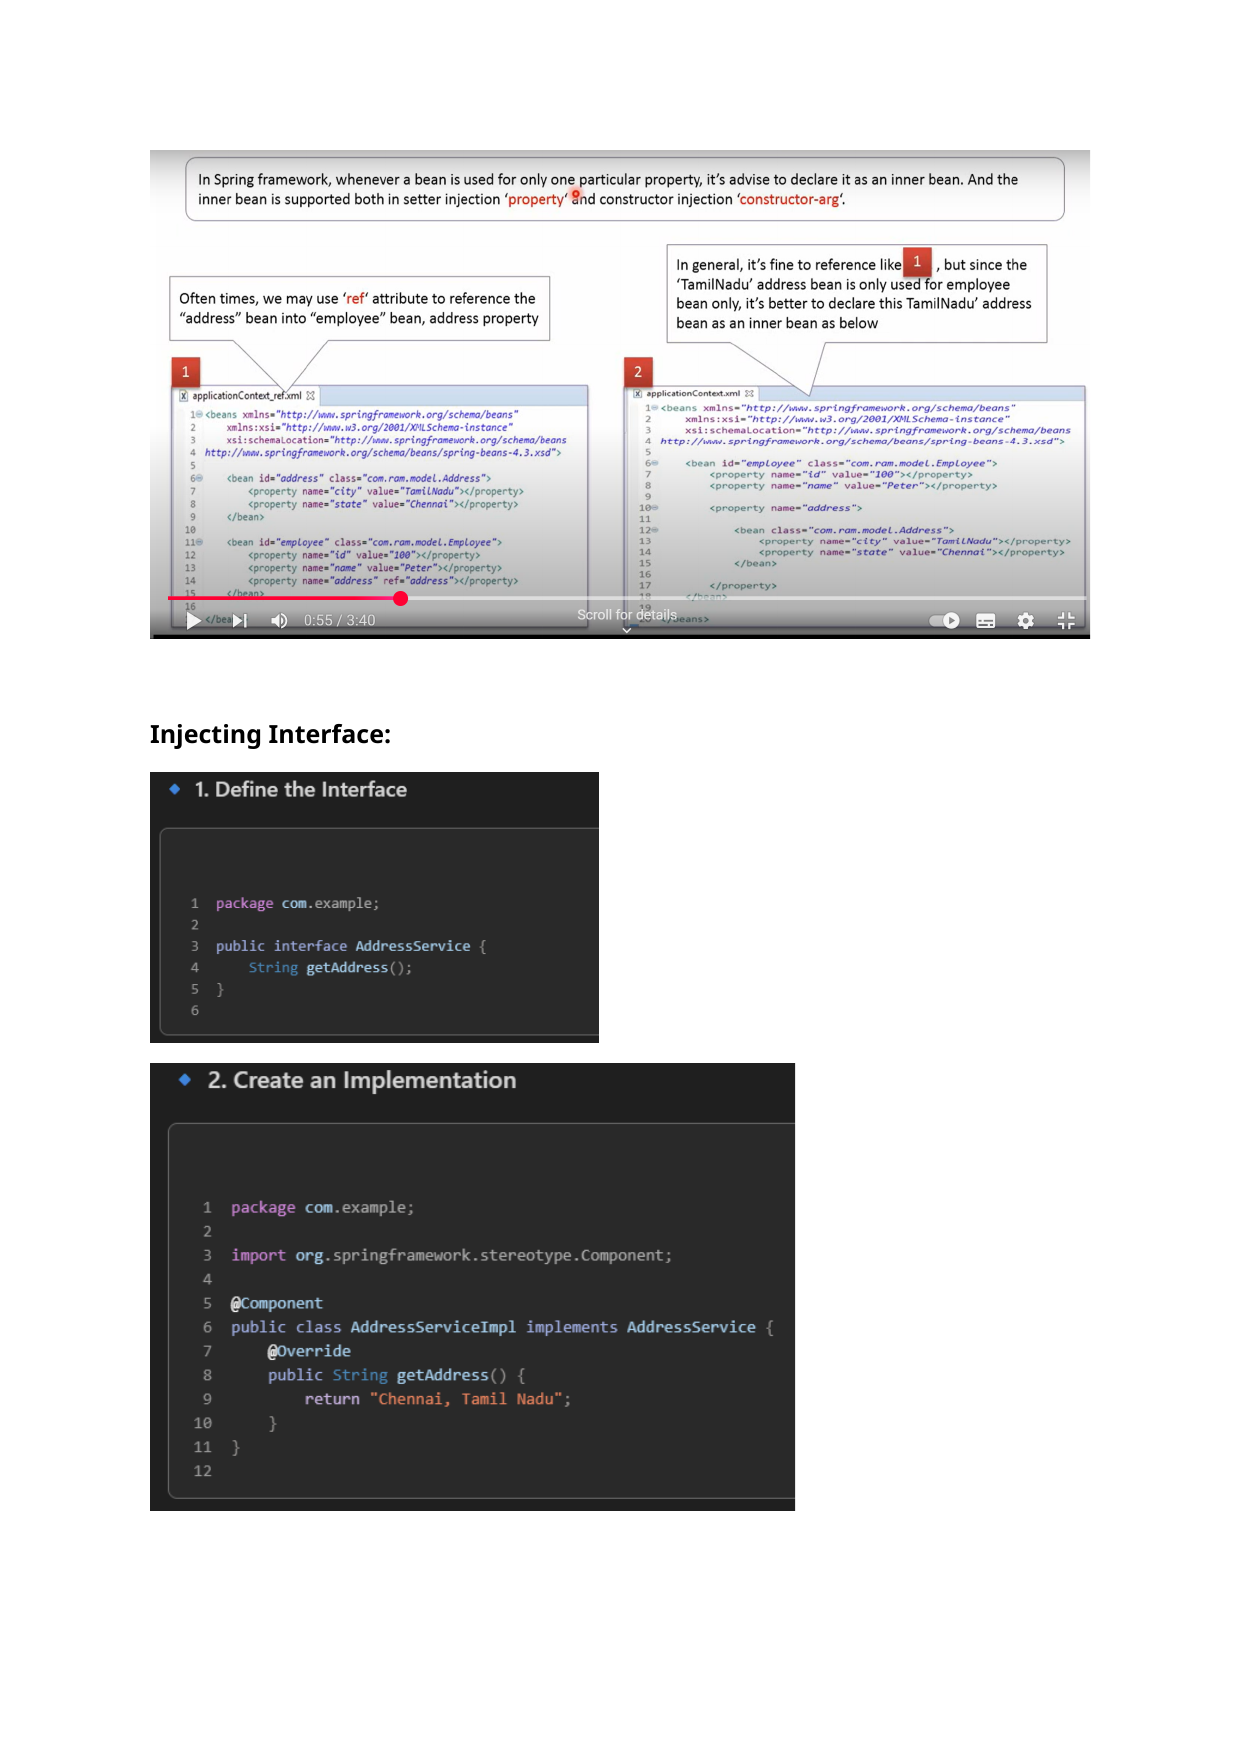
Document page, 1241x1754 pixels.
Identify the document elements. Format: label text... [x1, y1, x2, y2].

picture [150, 1063, 796, 1511]
picture [150, 772, 599, 1043]
text Injecting Interface: [150, 717, 1090, 751]
picture [150, 150, 1091, 639]
